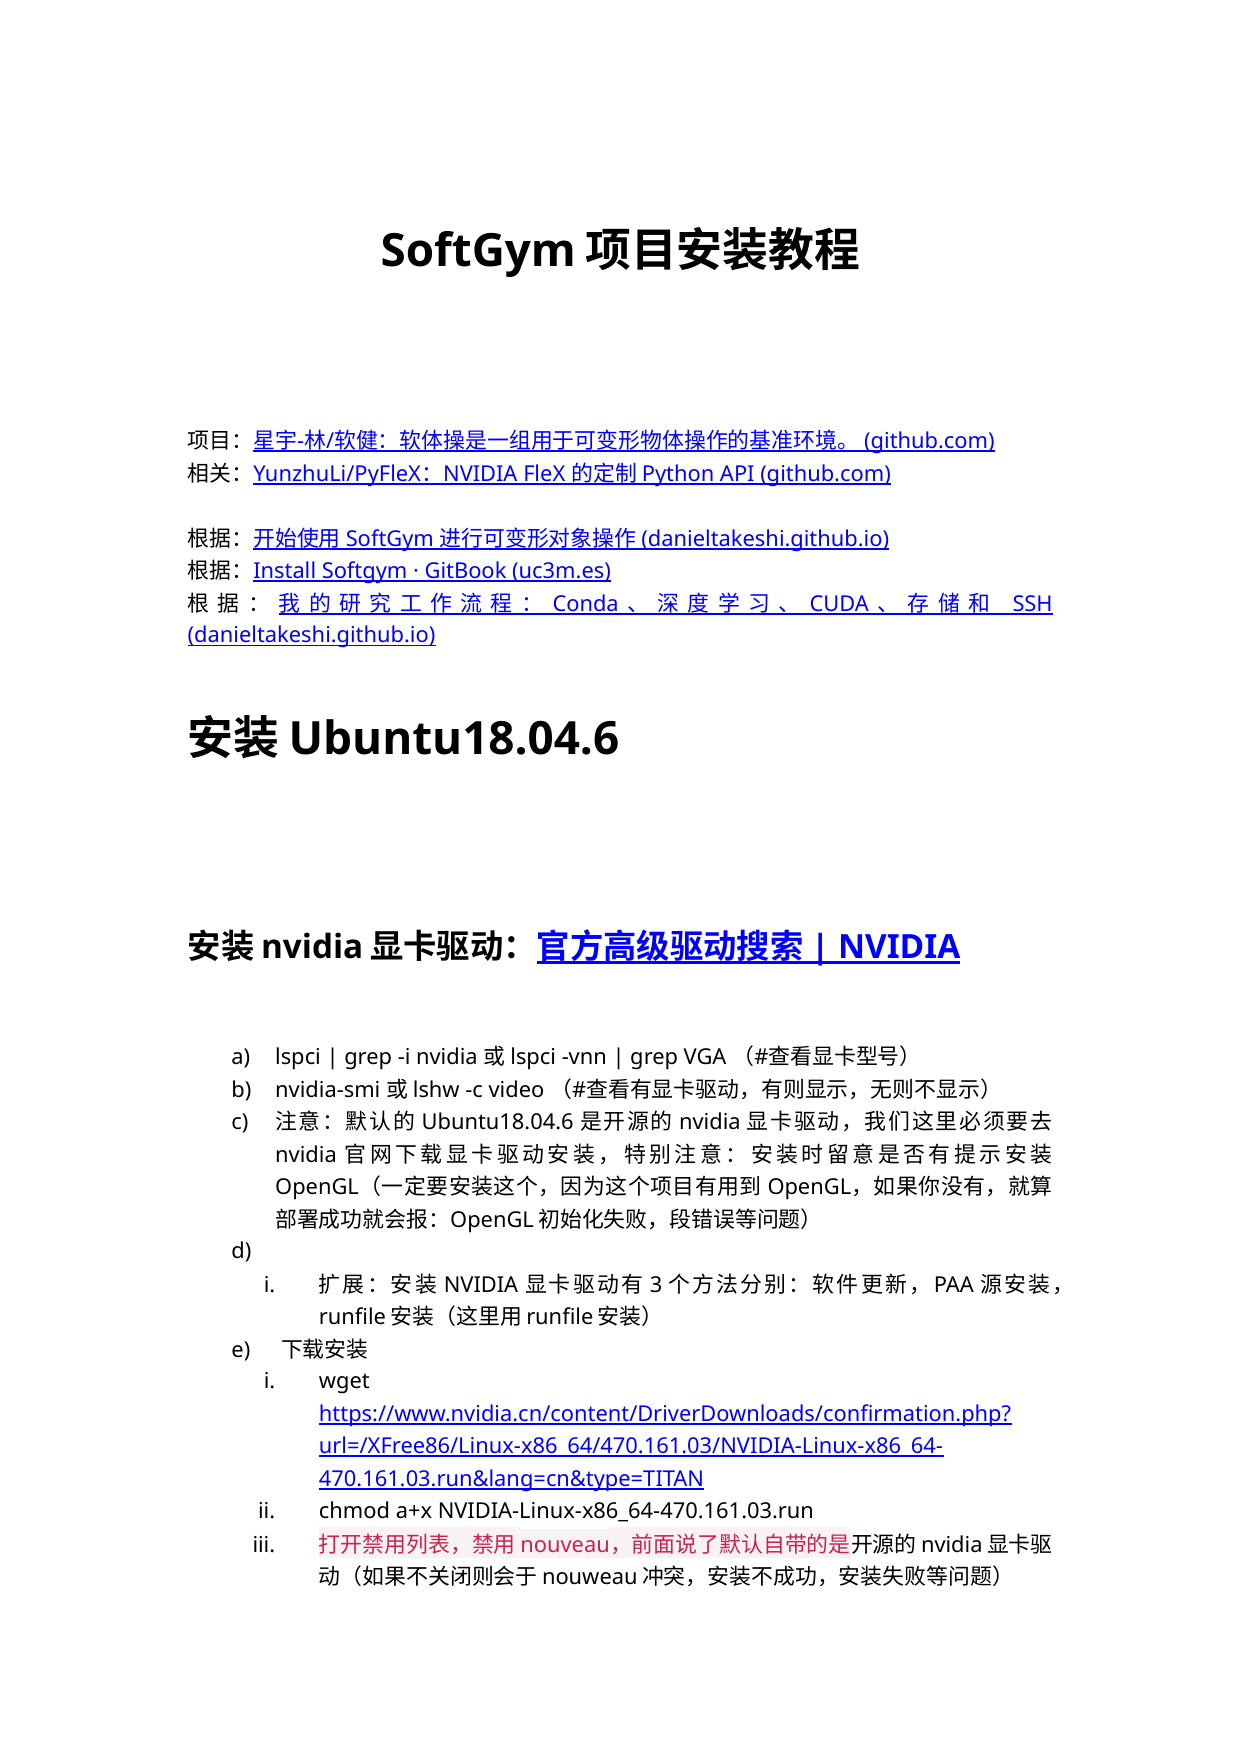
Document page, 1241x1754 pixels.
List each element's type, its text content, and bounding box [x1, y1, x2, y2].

list wget https://www.nvidia.cn/content/DriverDownloads/confirmation.php?url=/XFree86/Linux-x86_64/470.161.03/NVIDIA-Linux-x86_64-470.161.03.run&lang=cn&type=TITAN [275, 1364, 1053, 1494]
text 项目：星宇-林/软健：软体操是一组用于可变形物体操作的基准环境。 (github.com) [187, 423, 1053, 456]
subtitle SoftGym项目安装教程 [187, 197, 1053, 295]
list nvidia-smi 或 lshw -c video （#查看有显卡驱动，有则显示，无则不显示） [231, 1071, 1053, 1104]
list chmod a+x NVIDIA-Linux-x86_64-470.161.03.run [275, 1494, 1053, 1526]
list lspci | grep -i nvidia 或 lspci -vnn | grep VGA （#查看显卡型号） [231, 1039, 1053, 1071]
text 根据：Install Softgym · GitBook (uc3m.es) [187, 553, 1053, 586]
text 根据：我的研究工作流程：Conda、深度学习、CUDA、存储和 SSH (danieltakeshi.github.io) [187, 586, 1053, 651]
subtitle 安装nvidia显卡驱动：官方高级驱动搜索 | NVIDIA [187, 912, 1053, 977]
subtitle 安装Ubuntu18.04.6 [187, 686, 1053, 783]
text 相关：YunzhuLi/PyFleX：NVIDIA FleX 的定制 Python API (github.com) [187, 456, 1053, 488]
list 注意：默认的Ubuntu18.04.6是开源的nvidia显卡驱动，我们这里必须要去nvidia官网下载显卡驱动安装，特别注意：安装时留意是否有提示安装OpenGL（一定要安装这个，因为这个项目有用到OpenGL，如果你没有，就算部署成功就会报：OpenGL初始化失败，段错误等问题） [231, 1104, 1053, 1234]
list 打开禁用列表，禁用nouveau，前面说了默认自带的是开源的nvidia显卡驱动（如果不关闭则会于nouweau冲突，安装不成功，安装失败等问题） [275, 1526, 1053, 1591]
text 根据：开始使用 SoftGym 进行可变形对象操作 (danieltakeshi.github.io) [187, 521, 1053, 553]
list 下载安装 [231, 1331, 1053, 1364]
list 扩展：安装NVIDIA显卡驱动有3个方法分别：软件更新，PAA源安装，runfile安装（这里用runfile安装） [275, 1266, 1053, 1331]
